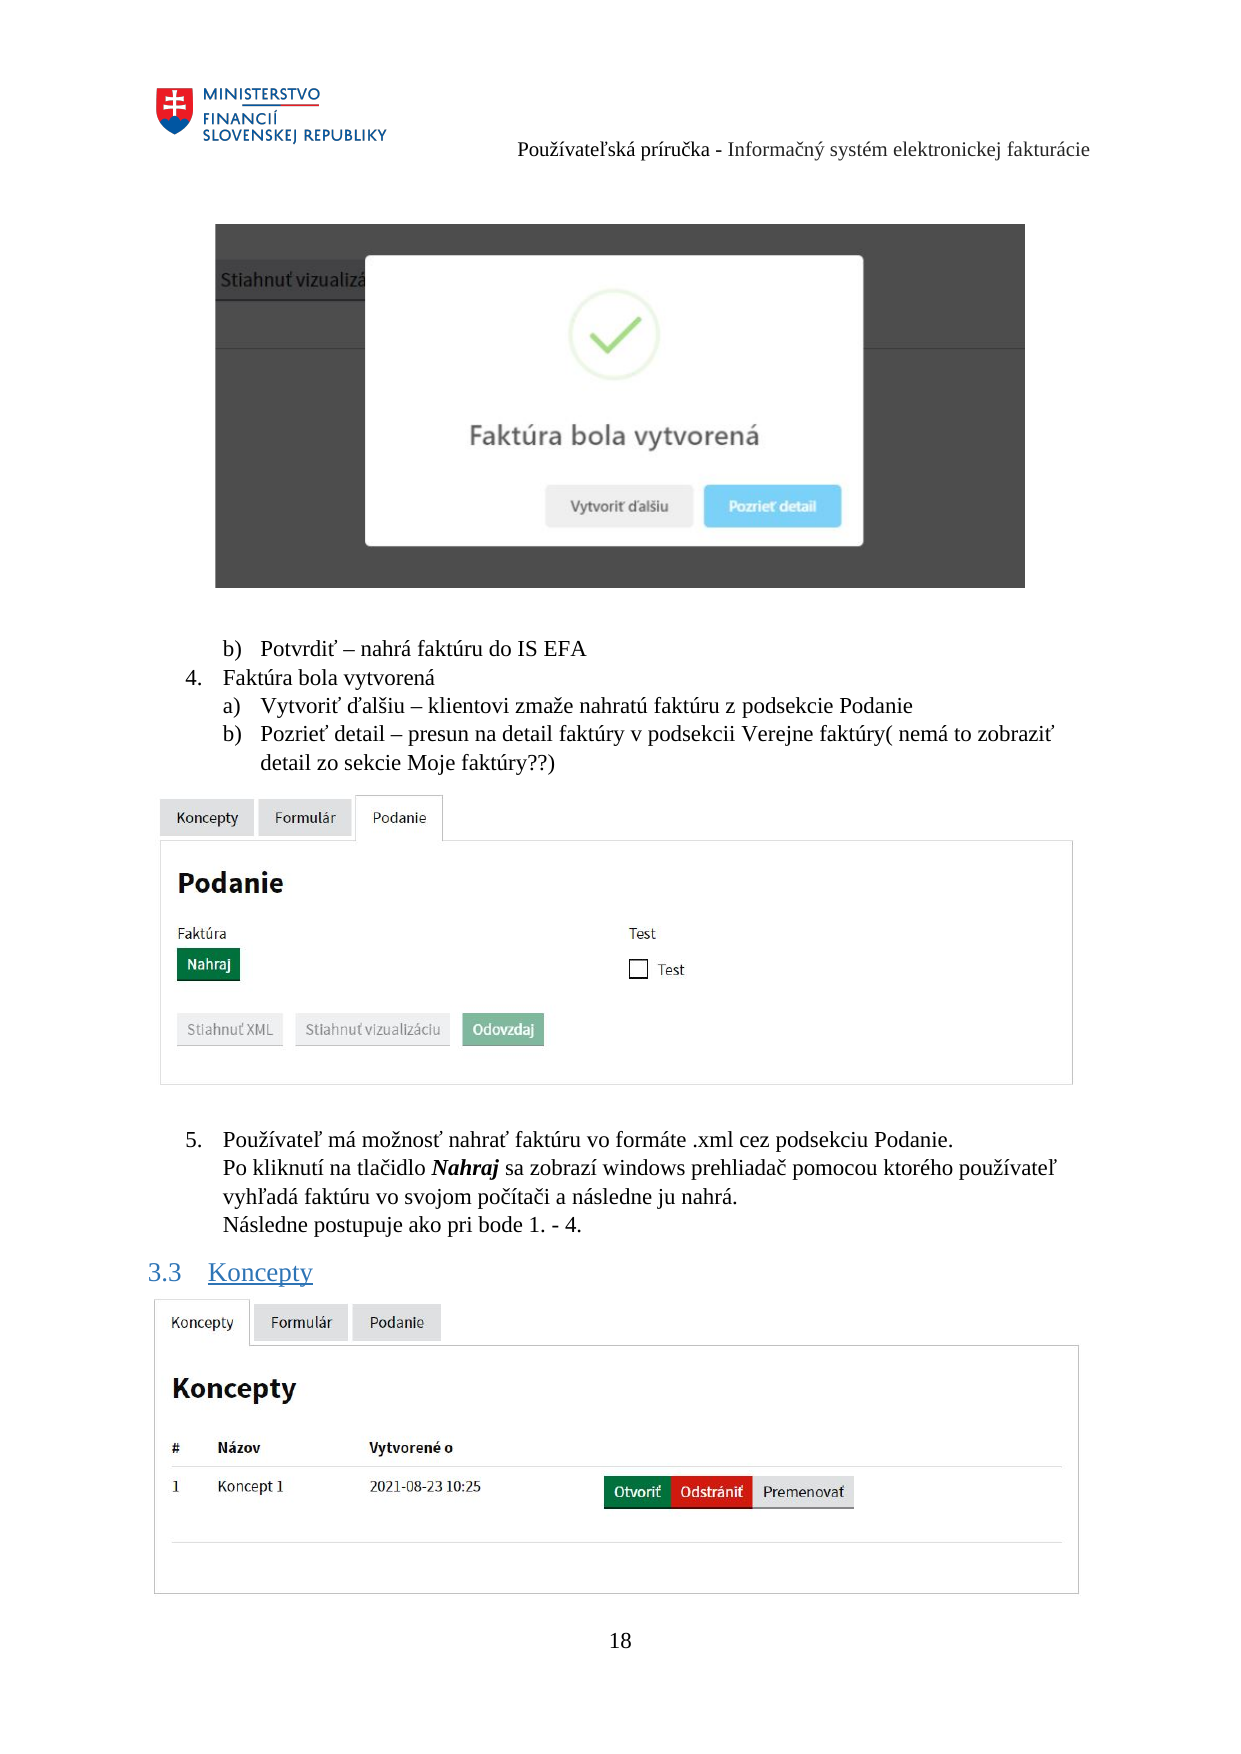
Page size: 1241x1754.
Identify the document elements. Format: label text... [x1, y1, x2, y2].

list Následne postupuje ako pri bode 1. - 4. [223, 1211, 1093, 1238]
list Potvrdiť – nahrá faktúru do IS EFA [223, 635, 1093, 662]
picture [147, 1290, 1093, 1603]
list Faktúra bola vytvorená [185, 664, 1093, 690]
list Vytvoriť ďalšiu – klientovi zmaže nahratú faktúru z podsekcie Podanie [223, 692, 1093, 718]
picture [147, 794, 1093, 1108]
picture [215, 224, 1025, 588]
list Po kliknutí na tlačidlo Nahraj sa zobrazí windows prehliadač pomocou ktorého používateľ vyhľadá faktúru vo svojom počítači a následne ju nahrá. [223, 1154, 1093, 1209]
list Používateľ má možnosť nahrať faktúru vo formáte .xml cez podsekciu Podanie. [185, 1126, 1093, 1152]
picture [147, 73, 395, 156]
list Pozrieť detail – presun na detail faktúry v podsekcii Verejne faktúry( nemá to zobraziť detail zo sekcie Moje faktúry??) [223, 721, 1093, 775]
subtitle Koncepty [148, 1256, 1093, 1287]
